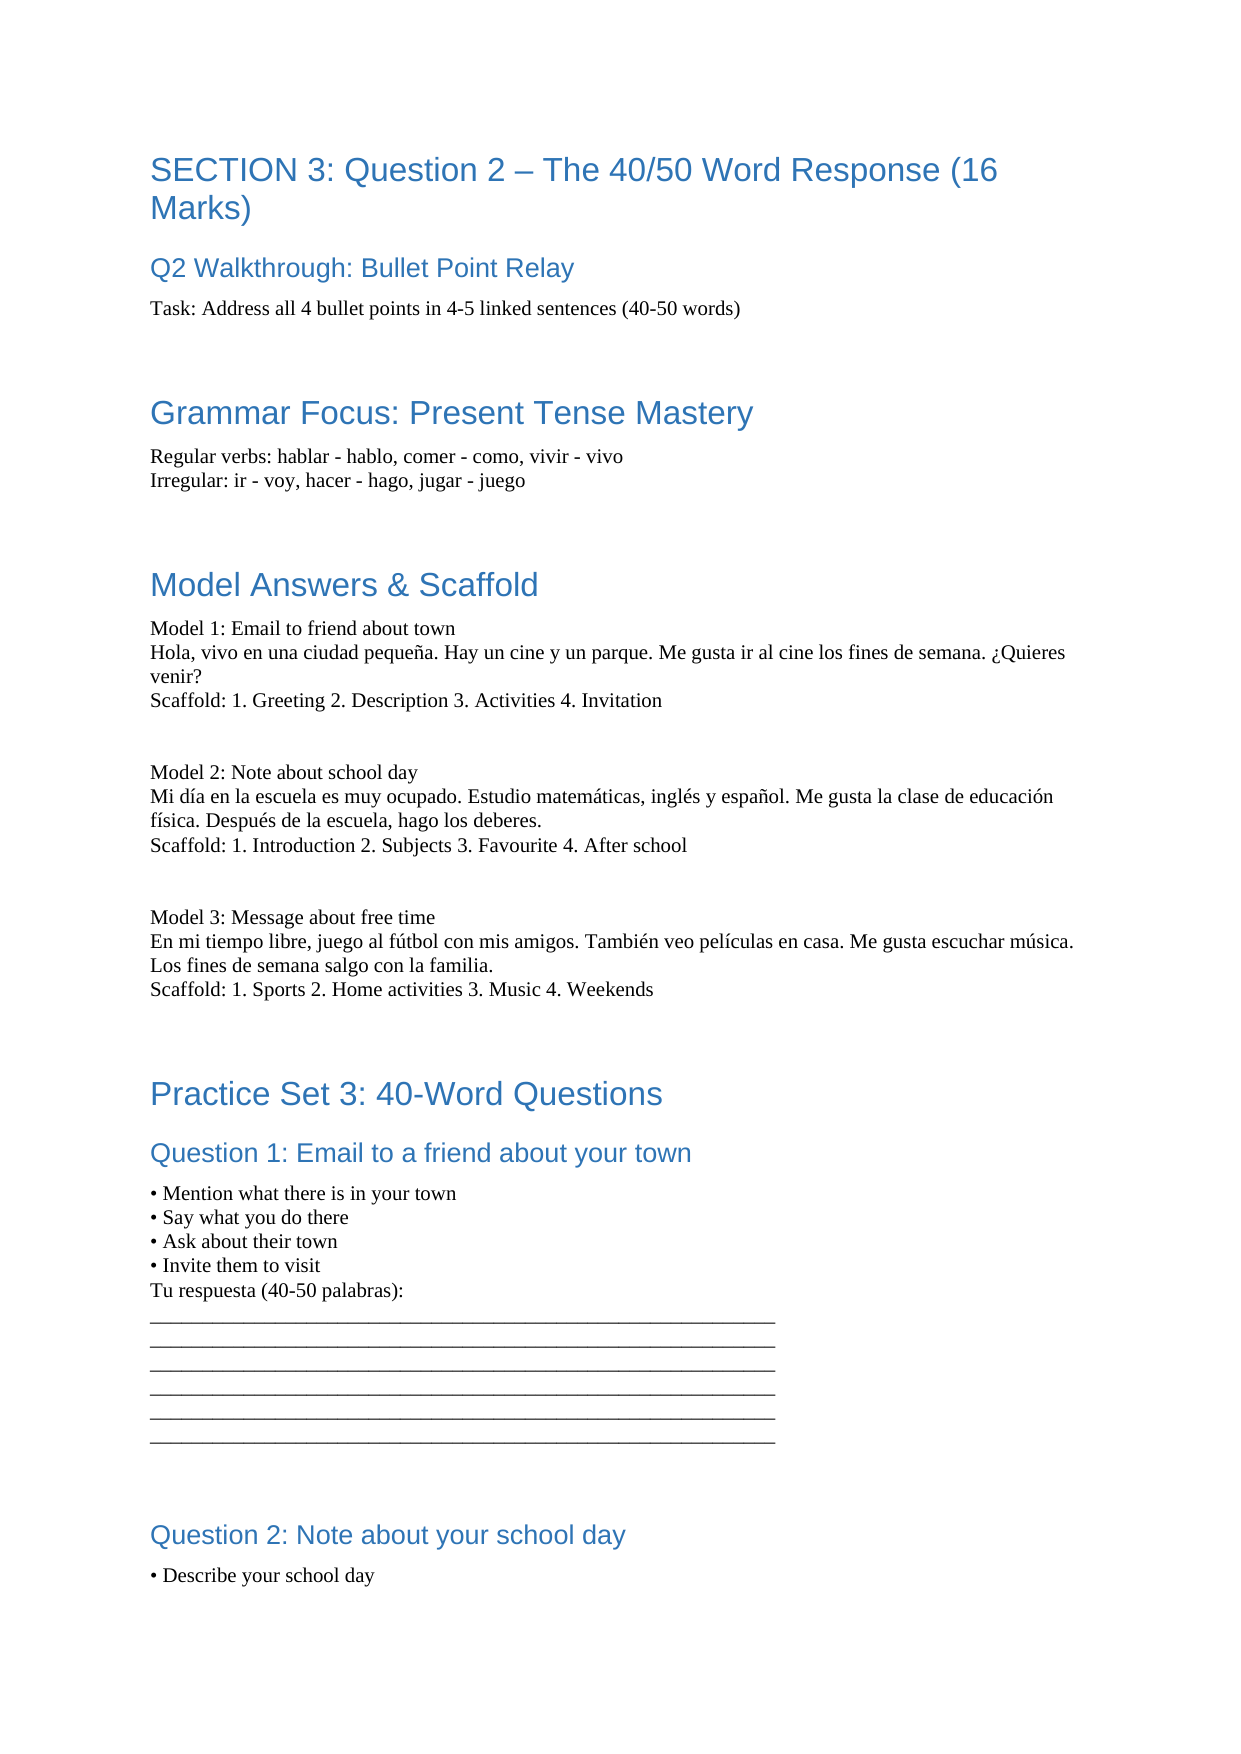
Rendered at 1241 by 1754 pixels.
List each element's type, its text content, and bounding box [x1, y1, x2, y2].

text ____________________________________________________________ [150, 1350, 1090, 1374]
text • Invite them to visit [150, 1253, 1090, 1277]
text Model 1: Email to friend about town [150, 616, 1090, 640]
text • Say what you do there [150, 1205, 1090, 1229]
subtitle Practice Set 3: 40-Word Questions [150, 1074, 1090, 1112]
subtitle Grammar Focus: Present Tense Mastery [150, 393, 1090, 431]
subtitle Model Answers & Scaffold [150, 565, 1090, 603]
text Scaffold: 1. Greeting 2. Description 3. Activities 4. Invitation [150, 688, 1090, 712]
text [150, 1398, 1090, 1422]
text ____________________________________________________________ [150, 1326, 1090, 1350]
text • Ask about their town [150, 1229, 1090, 1253]
text Irregular: ir - voy, hacer - hago, jugar - juego [150, 468, 1090, 492]
text Task: Address all 4 bullet points in 4-5 linked sentences (40-50 words) [150, 296, 1090, 320]
subtitle Question 2: Note about your school day [150, 1519, 1090, 1550]
text ____________________________________________________________ [150, 1374, 1090, 1398]
subtitle Q2 Walkthrough: Bullet Point Relay [150, 252, 1090, 283]
subtitle SECTION 3: Question 2 – The 40/50 Word Response (16 Marks) [150, 150, 1090, 227]
text En mi tiempo libre, juego al fútbol con mis amigos. También veo películas en casa. Me gusta escuchar música. Los fines de semana salgo con la familia. [150, 929, 1090, 977]
text • Mention what there is in your town [150, 1181, 1090, 1205]
text Model 3: Message about free time [150, 905, 1090, 929]
subtitle Question 1: Email to a friend about your town [150, 1137, 1090, 1169]
text • Describe your school day [150, 1563, 1090, 1587]
text Model 2: Note about school day [150, 760, 1090, 784]
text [150, 1422, 1090, 1446]
text Scaffold: 1. Sports 2. Home activities 3. Music 4. Weekends [150, 977, 1090, 1001]
text Hola, vivo en una ciudad pequeña. Hay un cine y un parque. Me gusta ir al cine los fines de semana. ¿Quieres venir? [150, 640, 1090, 688]
text Tu respuesta (40-50 palabras): [150, 1277, 1090, 1302]
text Mi día en la escuela es muy ocupado. Estudio matemáticas, inglés y español. Me gusta la clase de educación física. Después de la escuela, hago los deberes. [150, 784, 1090, 832]
text Regular verbs: hablar - hablo, comer - como, vivir - vivo [150, 444, 1090, 468]
text Scaffold: 1. Introduction 2. Subjects 3. Favourite 4. After school [150, 832, 1090, 857]
text ____________________________________________________________ [150, 1302, 1090, 1326]
